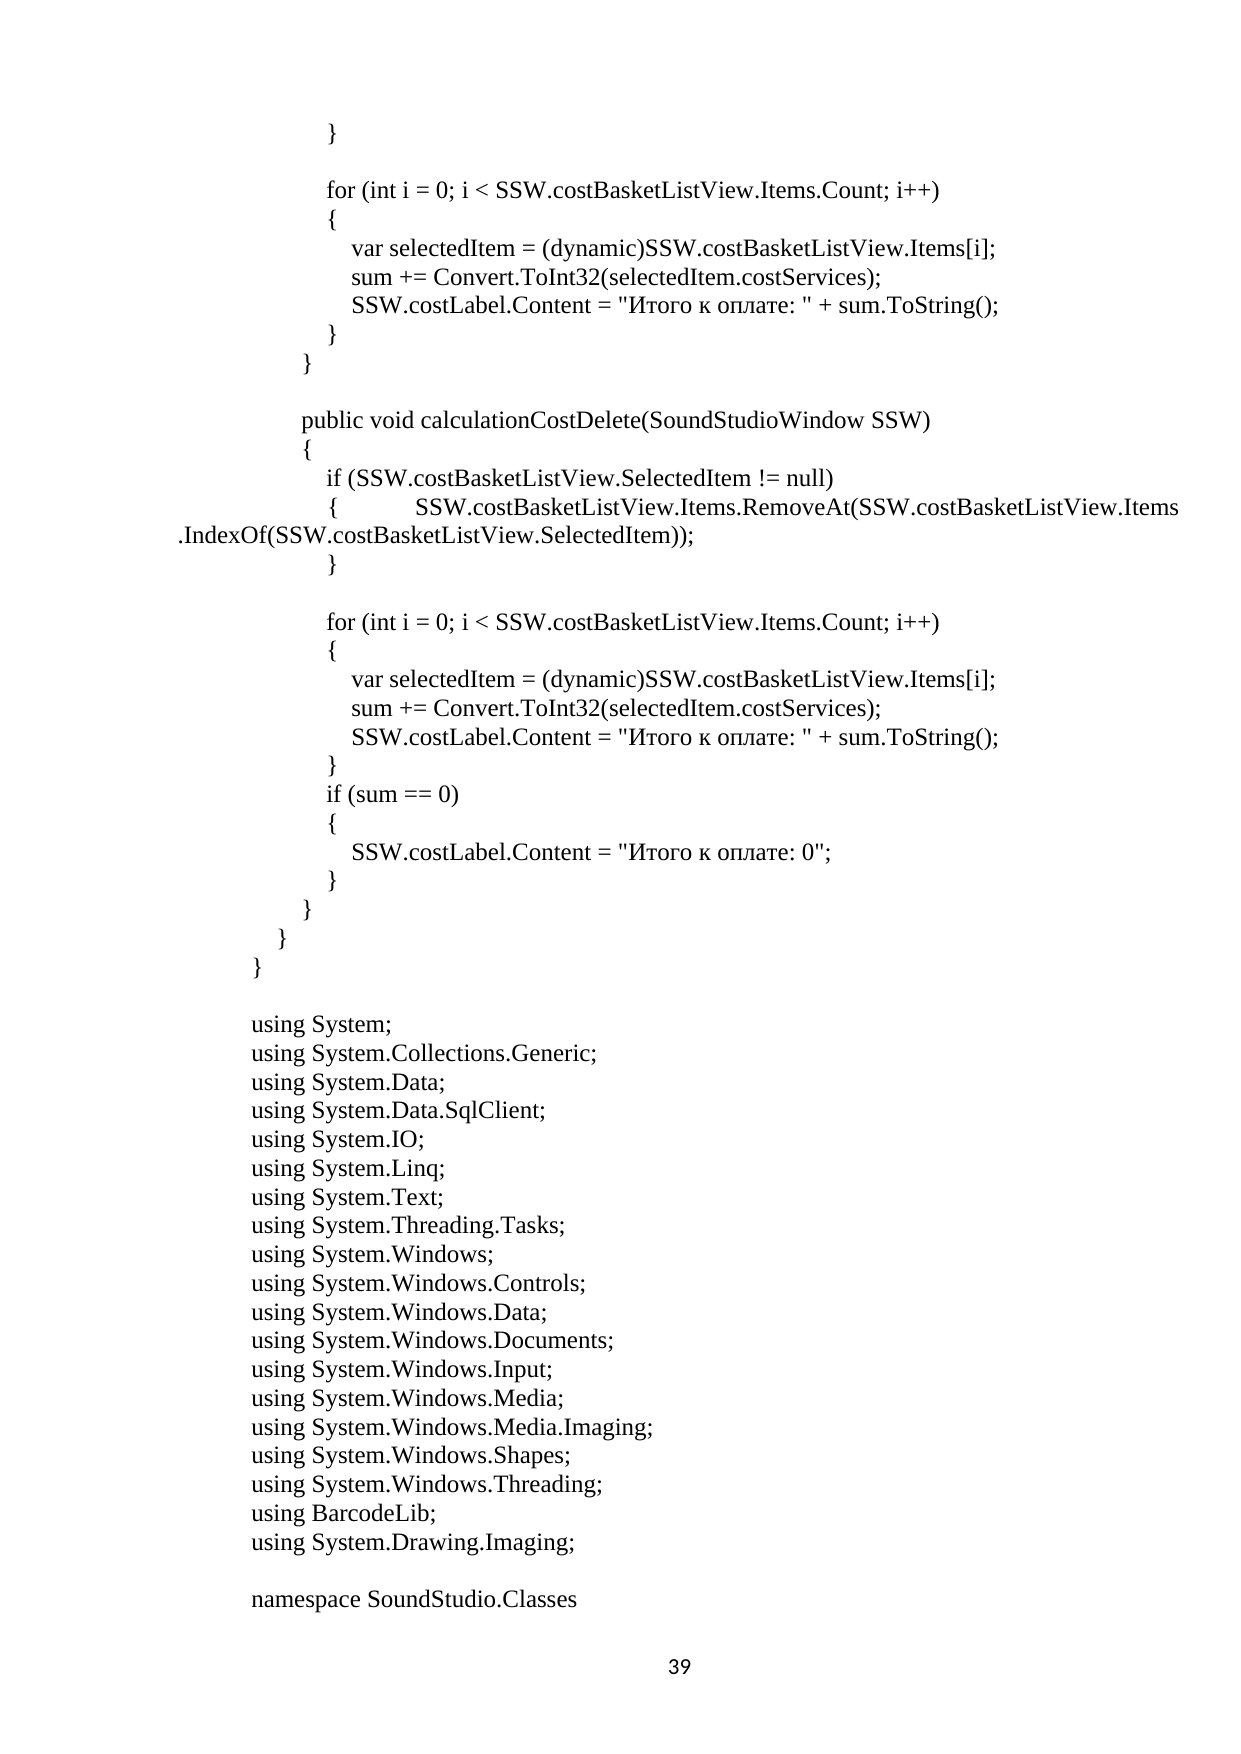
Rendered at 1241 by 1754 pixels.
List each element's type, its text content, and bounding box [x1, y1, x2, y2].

text using System.Windows.Documents; [177, 1326, 1181, 1354]
text } [177, 118, 1181, 147]
text using System.IO; [177, 1124, 1181, 1153]
text for (int i = 0; i < SSW.costBasketListView.Items.Count; i++) [177, 176, 1181, 204]
text sum += Convert.ToInt32(selectedItem.costServices); [177, 693, 1181, 722]
text } [177, 348, 1181, 377]
text if (sum == 0) [177, 779, 1181, 808]
text public void calculationCostDelete(SoundStudioWindow SSW) [177, 406, 1181, 434]
text using System.Windows.Shapes; [177, 1441, 1181, 1469]
text SSW.costLabel.Content = "Итого к оплате: 0"; [177, 837, 1181, 866]
text } [177, 923, 1181, 952]
text using BarcodeLib; [177, 1498, 1181, 1527]
text if (SSW.costBasketListView.SelectedItem != null) [177, 463, 1181, 492]
text var selectedItem = (dynamic)SSW.costBasketListView.Items[i]; [177, 233, 1181, 262]
text { [177, 808, 1181, 837]
text SSW.costLabel.Content = "Итого к оплате: " + sum.ToString(); [177, 722, 1181, 751]
text using System.Windows.Media; [177, 1383, 1181, 1412]
text using System.Collections.Generic; [177, 1038, 1181, 1067]
text using System.Windows.Controls; [177, 1268, 1181, 1297]
text } [177, 751, 1181, 779]
text using System.Data.SqlClient; [177, 1096, 1181, 1124]
text using System.Linq; [177, 1153, 1181, 1182]
text { [177, 636, 1181, 664]
text using System.Windows.Input; [177, 1354, 1181, 1383]
text var selectedItem = (dynamic)SSW.costBasketListView.Items[i]; [177, 664, 1181, 693]
text } [177, 866, 1181, 894]
text using System.Threading.Tasks; [177, 1211, 1181, 1239]
text } [177, 549, 1181, 578]
text } [177, 952, 1181, 981]
text namespace SoundStudio.Classes [177, 1584, 1181, 1613]
text using System.Windows.Media.Imaging; [177, 1412, 1181, 1441]
text using System.Data; [177, 1067, 1181, 1096]
text } [177, 894, 1181, 923]
text { [177, 434, 1181, 463]
text sum += Convert.ToInt32(selectedItem.costServices); [177, 262, 1181, 291]
text for (int i = 0; i < SSW.costBasketListView.Items.Count; i++) [177, 607, 1181, 636]
text } [177, 319, 1181, 348]
text using System.Windows; [177, 1239, 1181, 1268]
text { [177, 204, 1181, 233]
text using System.Text; [177, 1182, 1181, 1211]
text using System.Windows.Data; [177, 1297, 1181, 1326]
text SSW.costLabel.Content = "Итого к оплате: " + sum.ToString(); [177, 291, 1181, 319]
text using System; [177, 1009, 1181, 1038]
text using System.Windows.Threading; [177, 1469, 1181, 1498]
text using System.Drawing.Imaging; [177, 1527, 1181, 1556]
text { SSW.costBasketListView.Items.RemoveAt(SSW.costBasketListView.Items.IndexOf(SSW.costBasketListView.SelectedItem)); [177, 492, 1181, 549]
